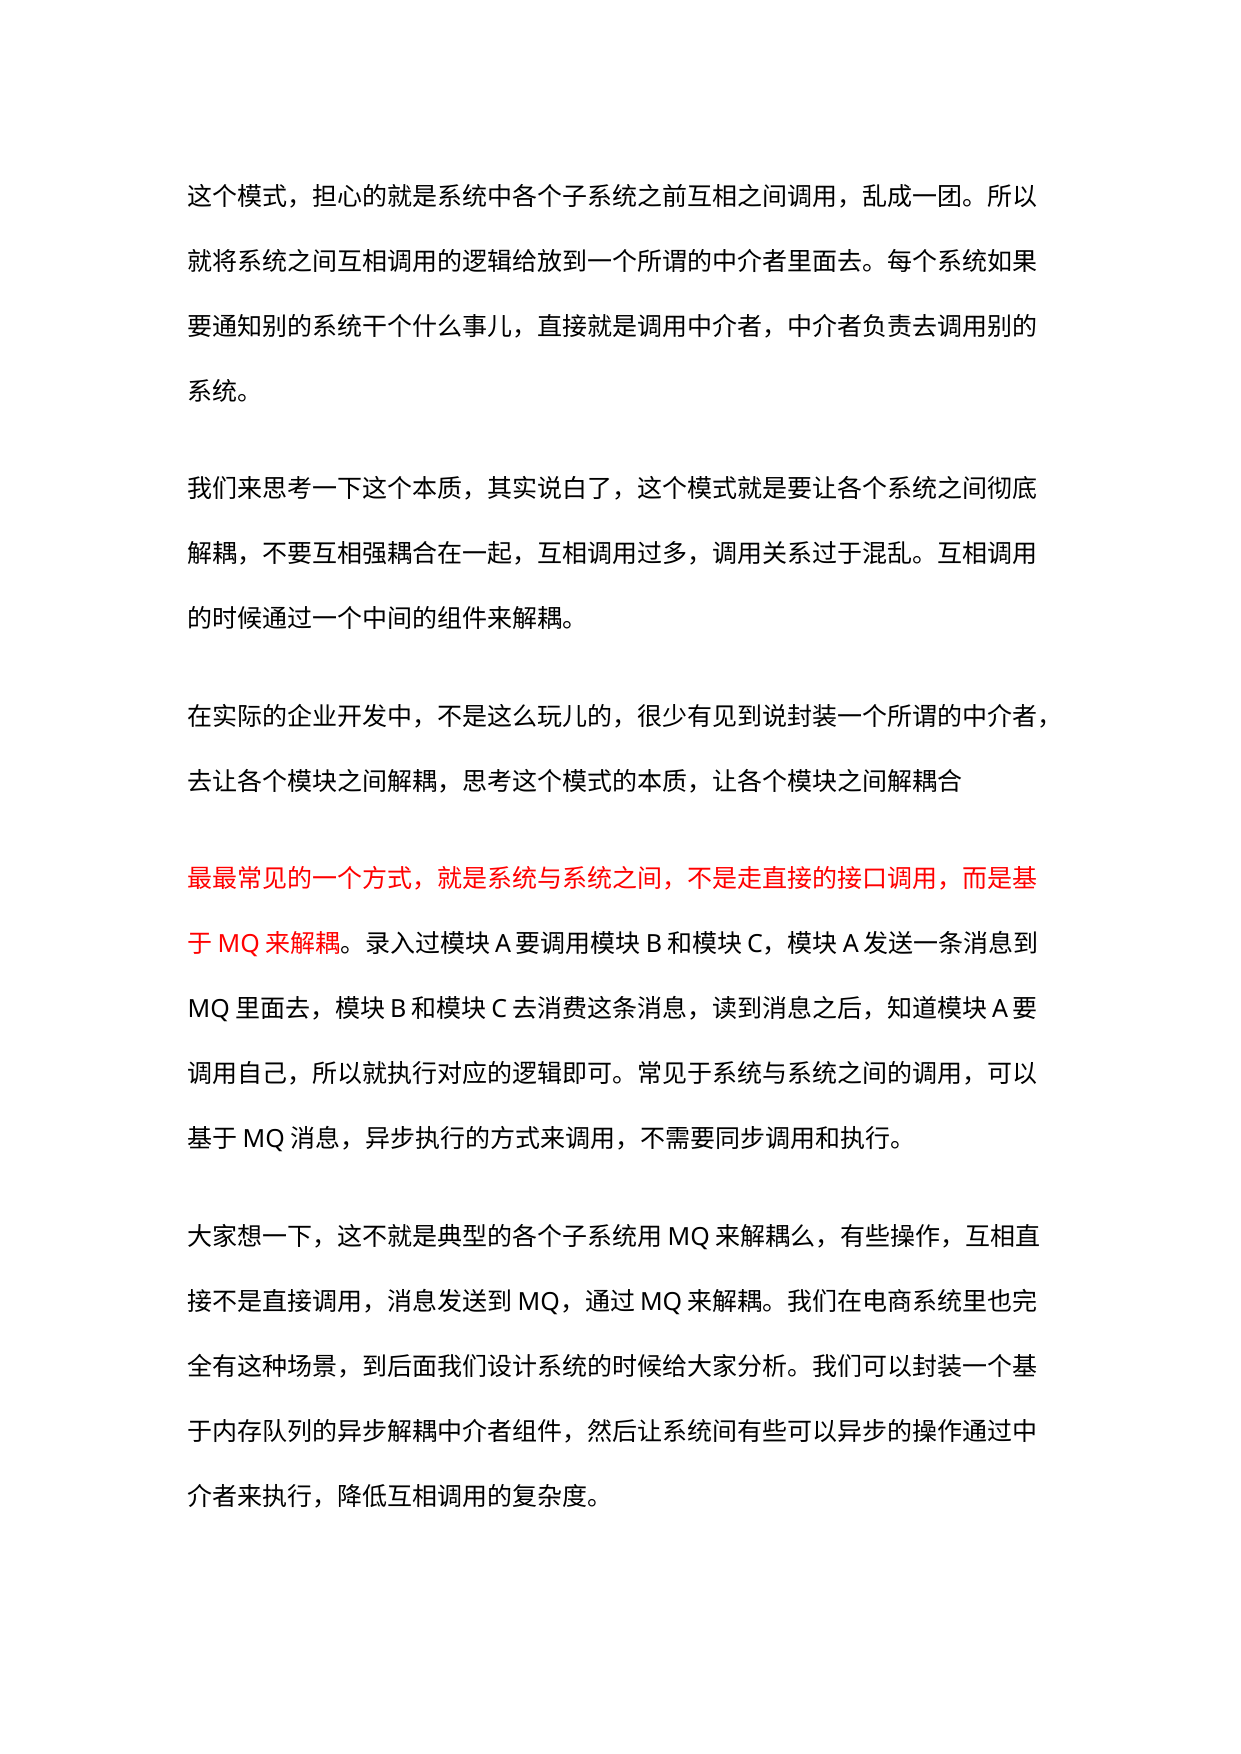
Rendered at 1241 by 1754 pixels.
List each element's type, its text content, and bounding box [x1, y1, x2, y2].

text 大家想一下，这不就是典型的各个子系统用MQ来解耦么，有些操作，互相直接不是直接调用，消息发送到MQ，通过MQ来解耦。我们在电商系统里也完全有这种场景，到后面我们设计系统的时候给大家分析。我们可以封装一个基于内存队列的异步解耦中介者组件，然后让系统间有些可以异步的操作通过中介者来执行，降低互相调用的复杂度。 [187, 1202, 1053, 1527]
text 我们来思考一下这个本质，其实说白了，这个模式就是要让各个系统之间彻底解耦，不要互相强耦合在一起，互相调用过多，调用关系过于混乱。互相调用的时候通过一个中间的组件来解耦。 [187, 454, 1053, 649]
text 这个模式，担心的就是系统中各个子系统之前互相之间调用，乱成一团。所以就将系统之间互相调用的逻辑给放到一个所谓的中介者里面去。每个系统如果要通知别的系统干个什么事儿，直接就是调用中介者，中介者负责去调用别的系统。 [187, 162, 1053, 422]
text 最最常见的一个方式，就是系统与系统之间，不是走直接的接口调用，而是基于MQ来解耦。录入过模块A要调用模块B和模块C，模块A发送一条消息到MQ里面去，模块B和模块C去消费这条消息，读到消息之后，知道模块A要调用自己，所以就执行对应的逻辑即可。常见于系统与系统之间的调用，可以基于MQ消息，异步执行的方式来调用，不需要同步调用和执行。 [187, 844, 1053, 1169]
text 在实际的企业开发中，不是这么玩儿的，很少有见到说封装一个所谓的中介者，去让各个模块之间解耦，思考这个模式的本质，让各个模块之间解耦合 [187, 682, 1053, 812]
